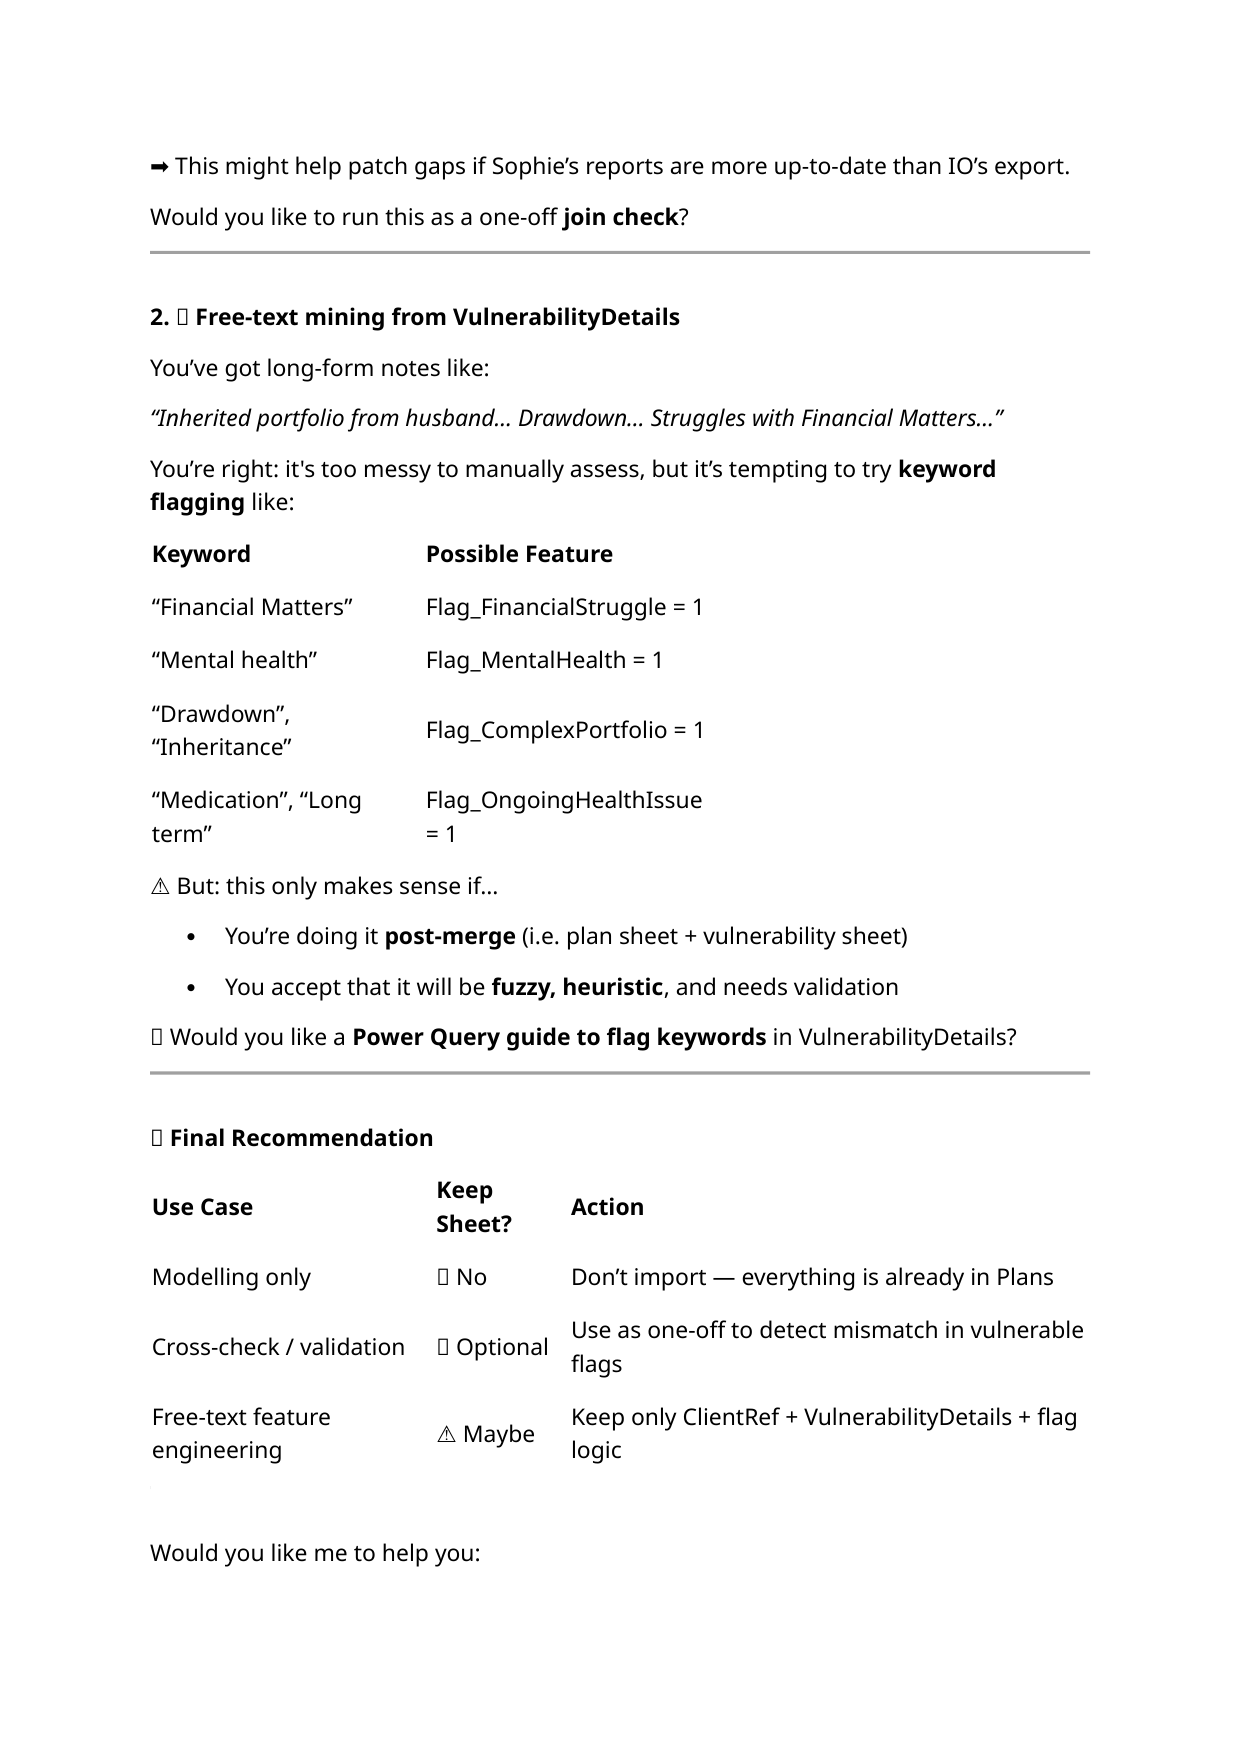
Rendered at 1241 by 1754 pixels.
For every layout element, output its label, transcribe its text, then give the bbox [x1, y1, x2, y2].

text Would you like me to help you: [150, 1536, 1090, 1568]
table_cell Flag_OngoingHealthIssue = 1 [424, 783, 718, 870]
table_cell “Mental health” [150, 643, 424, 696]
text You’ve got long-form notes like: [150, 352, 1090, 383]
table_cell Flag_FinancialStruggle = 1 [424, 590, 718, 643]
table_cell Cross-check / validation [150, 1312, 435, 1399]
text ➡️ This might help patch gaps if Sophie’s reports are more up-to-date than IO’s export. [150, 150, 1090, 181]
table_header Keep Sheet? [435, 1172, 569, 1259]
table_cell ⚠️ Maybe [435, 1399, 569, 1486]
table_cell Use as one-off to detect mismatch in vulnerable flags [569, 1312, 1090, 1399]
text 2. 📝 Free-text mining from VulnerabilityDetails [150, 301, 1090, 332]
table_header Possible Feature [424, 537, 718, 590]
text You’re right: it's too messy to manually assess, but it’s tempting to try keyword flagging like: [150, 452, 1090, 517]
table_header Use Case [150, 1172, 435, 1259]
table_cell Modelling only [150, 1259, 435, 1312]
text 🧼 Final Recommendation [150, 1122, 1090, 1153]
table_cell ✅ Optional [435, 1312, 569, 1399]
table_cell “Medication”, “Long term” [150, 783, 424, 870]
text “Inherited portfolio from husband… Drawdown… Struggles with Financial Matters…” [150, 402, 1090, 433]
table_cell ❌ No [435, 1259, 569, 1312]
table_cell “Drawdown”, “Inheritance” [150, 696, 424, 783]
table_cell Free-text feature engineering [150, 1399, 435, 1486]
list You accept that it will be fuzzy, heuristic, and needs validation [187, 971, 1090, 1002]
table_cell Keep only ClientRef + VulnerabilityDetails + flag logic [569, 1399, 1090, 1486]
table_header Action [569, 1172, 1090, 1259]
text ⚠️ But: this only makes sense if… [150, 870, 1090, 901]
table_cell Flag_ComplexPortfolio = 1 [424, 696, 718, 783]
text Would you like to run this as a one-off join check? [150, 200, 1090, 232]
table_cell Flag_MentalHealth = 1 [424, 643, 718, 696]
text 💬 Would you like a Power Query guide to flag keywords in VulnerabilityDetails? [150, 1021, 1090, 1052]
table_cell Don’t import — everything is already in Plans [569, 1259, 1090, 1312]
list You’re doing it post-merge (i.e. plan sheet + vulnerability sheet) [187, 920, 1090, 951]
table_cell “Financial Matters” [150, 590, 424, 643]
table_header Keyword [150, 537, 424, 590]
